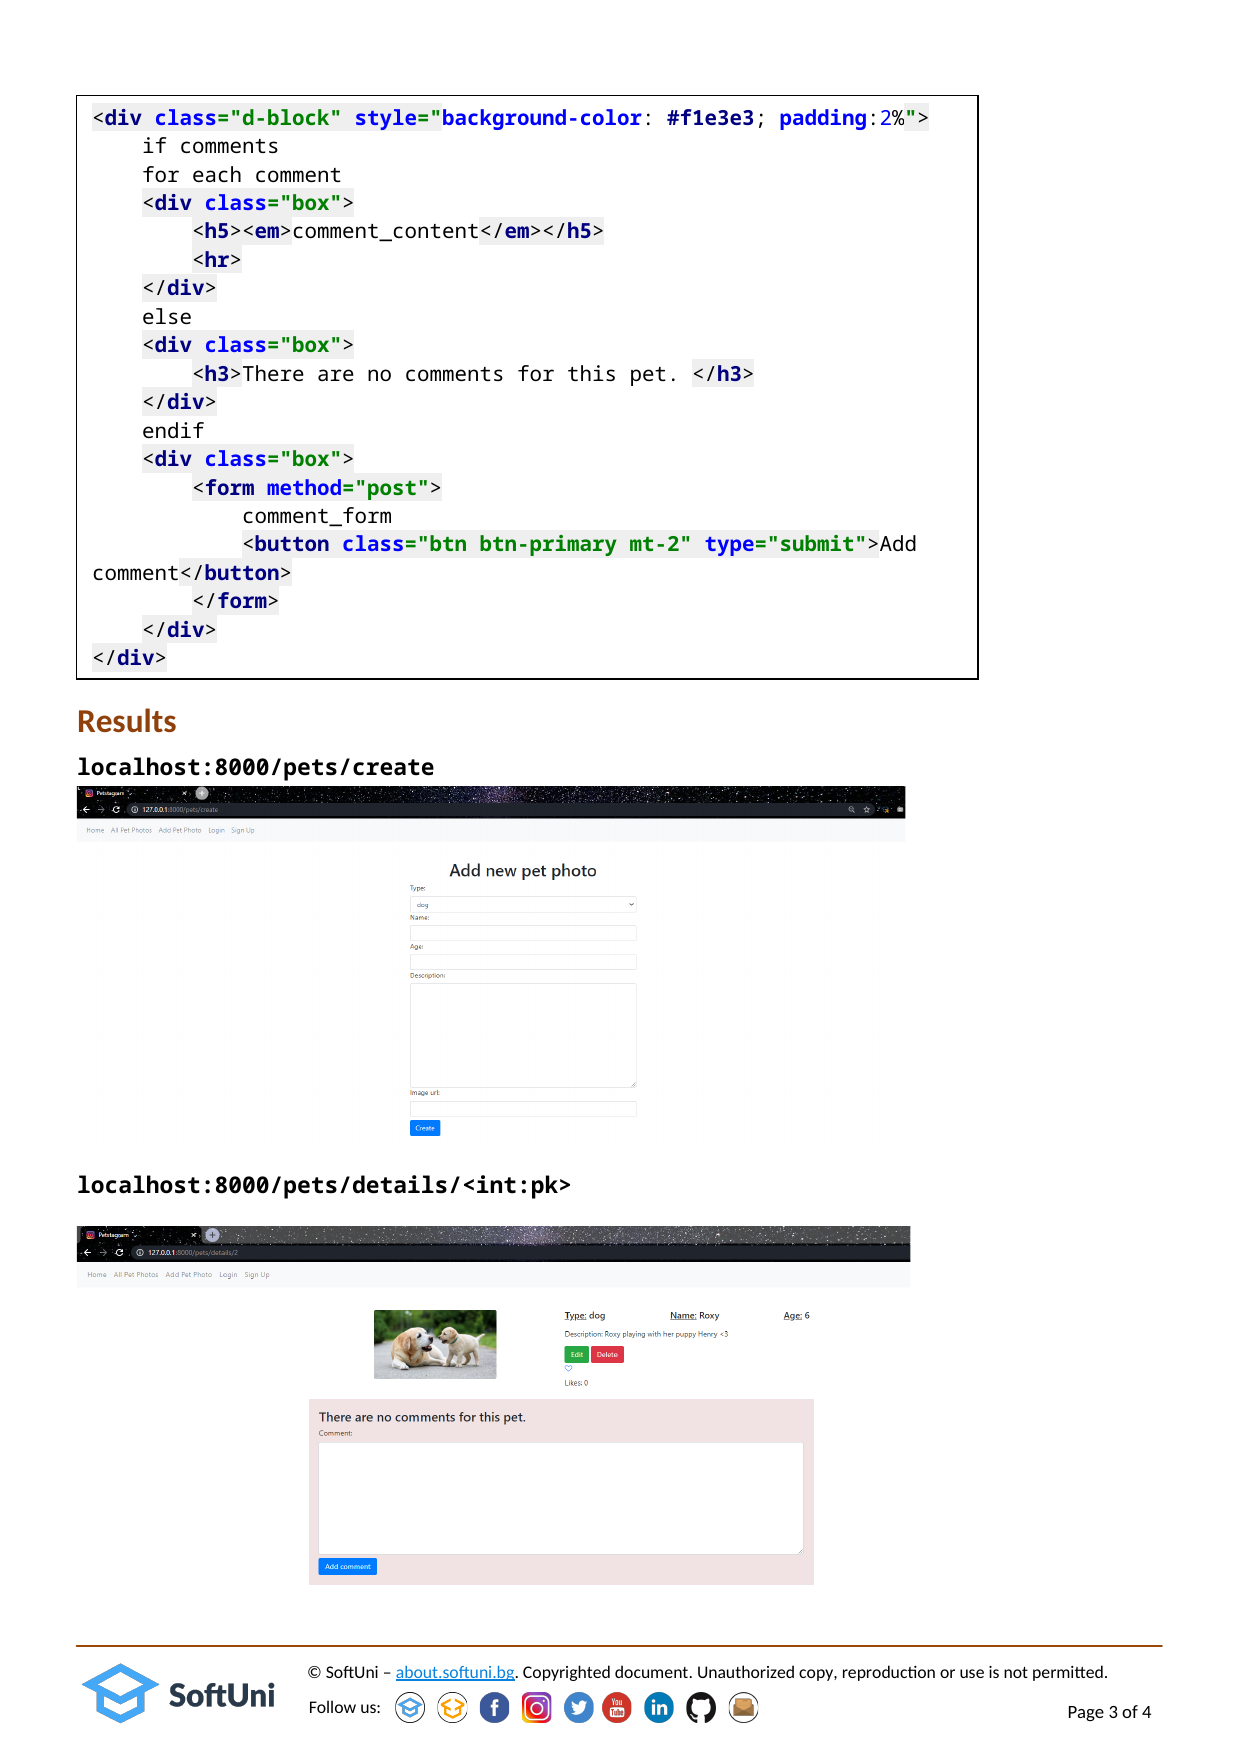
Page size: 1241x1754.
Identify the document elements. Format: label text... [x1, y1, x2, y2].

picture [76, 1226, 911, 1595]
picture [437, 1692, 468, 1723]
text localhost:8000/pets/details/<int:pk> [77, 1169, 1163, 1201]
subtitle Results [77, 700, 1163, 740]
picture [644, 1692, 653, 1701]
picture [728, 1692, 759, 1723]
picture [665, 1692, 674, 1701]
picture [479, 1692, 510, 1723]
picture [686, 1692, 716, 1723]
picture [75, 1658, 281, 1729]
picture [665, 1714, 674, 1723]
picture [564, 1692, 594, 1723]
picture [395, 1692, 425, 1723]
picture [76, 786, 906, 1145]
picture [644, 1714, 653, 1723]
picture [658, 1705, 667, 1714]
picture [522, 1692, 552, 1723]
picture [602, 1692, 632, 1723]
